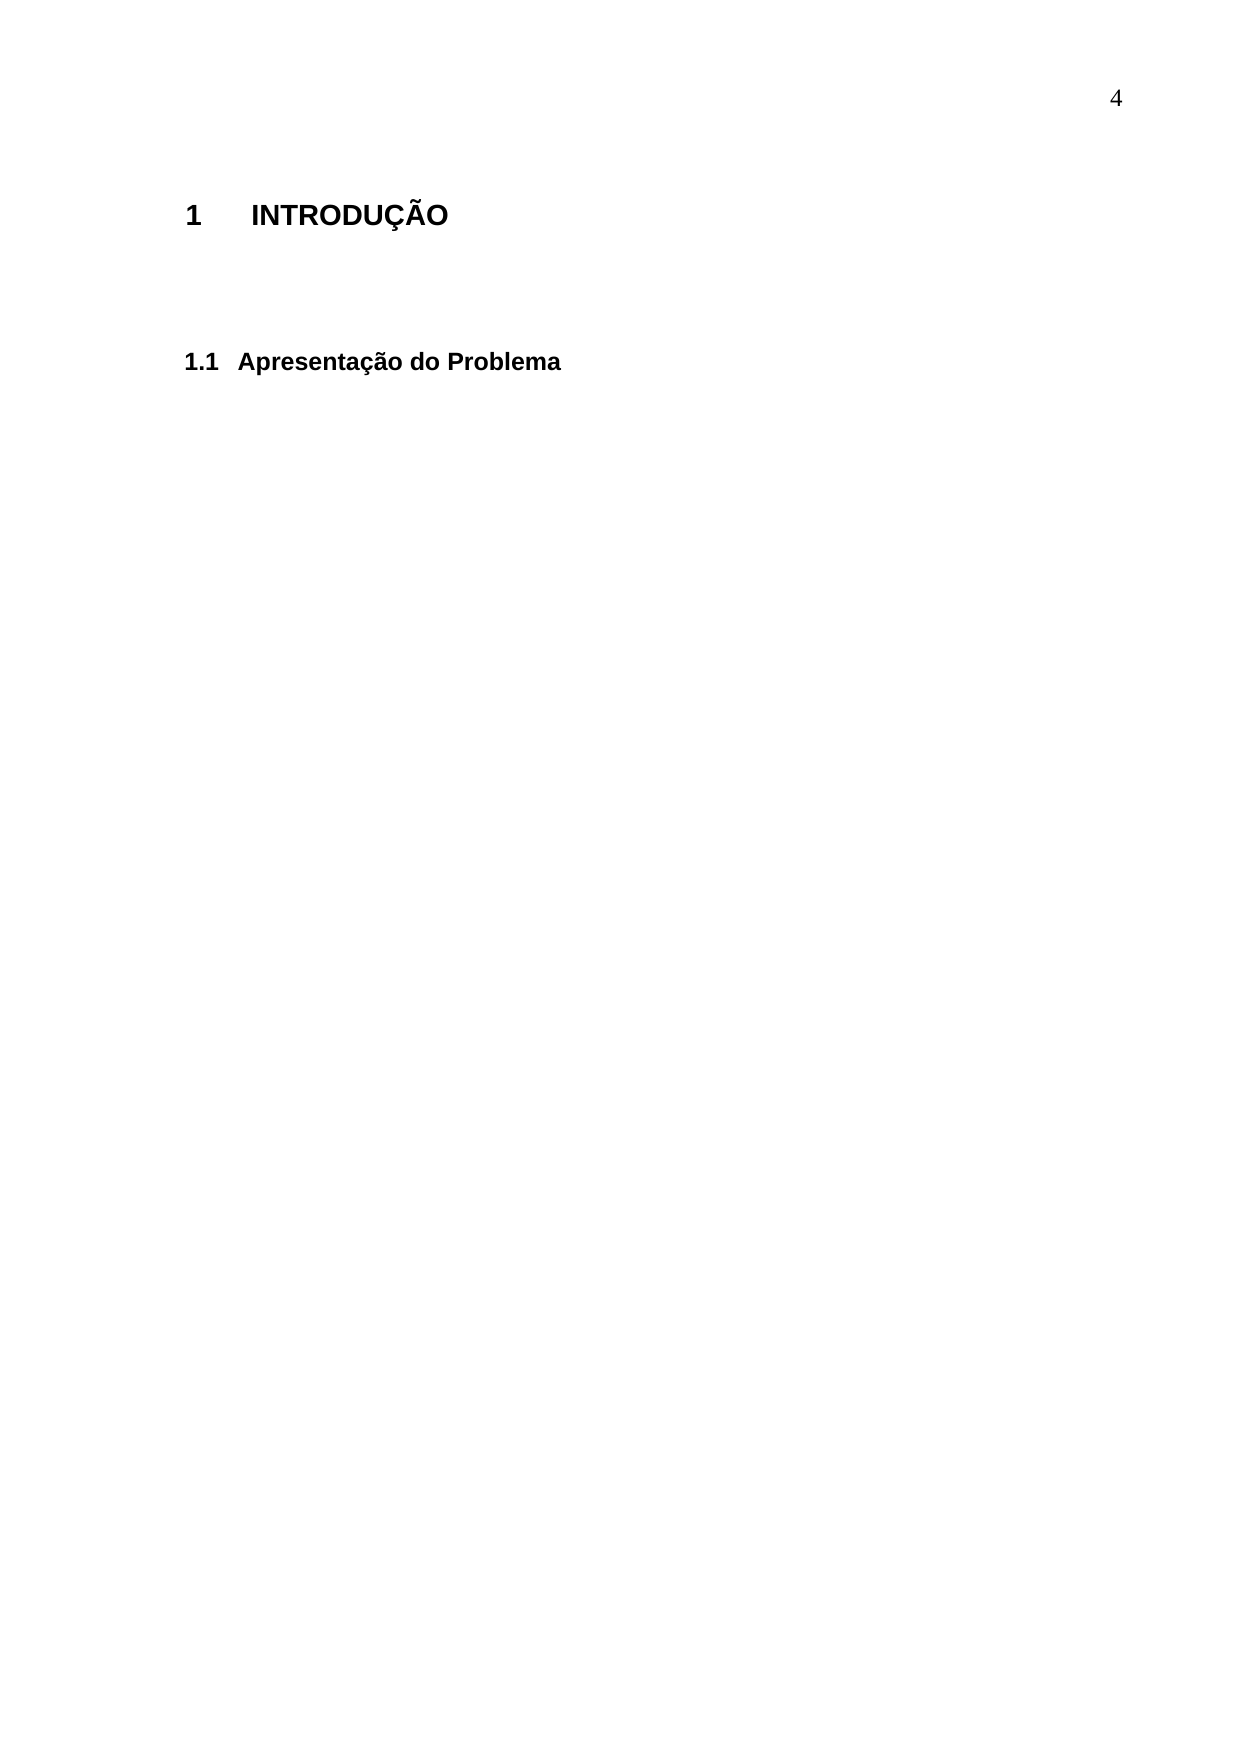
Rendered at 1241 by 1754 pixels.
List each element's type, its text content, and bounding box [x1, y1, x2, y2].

subtitle INTRODUÇÃO [177, 198, 1122, 231]
subtitle Apresentação do Problema [177, 347, 1122, 375]
